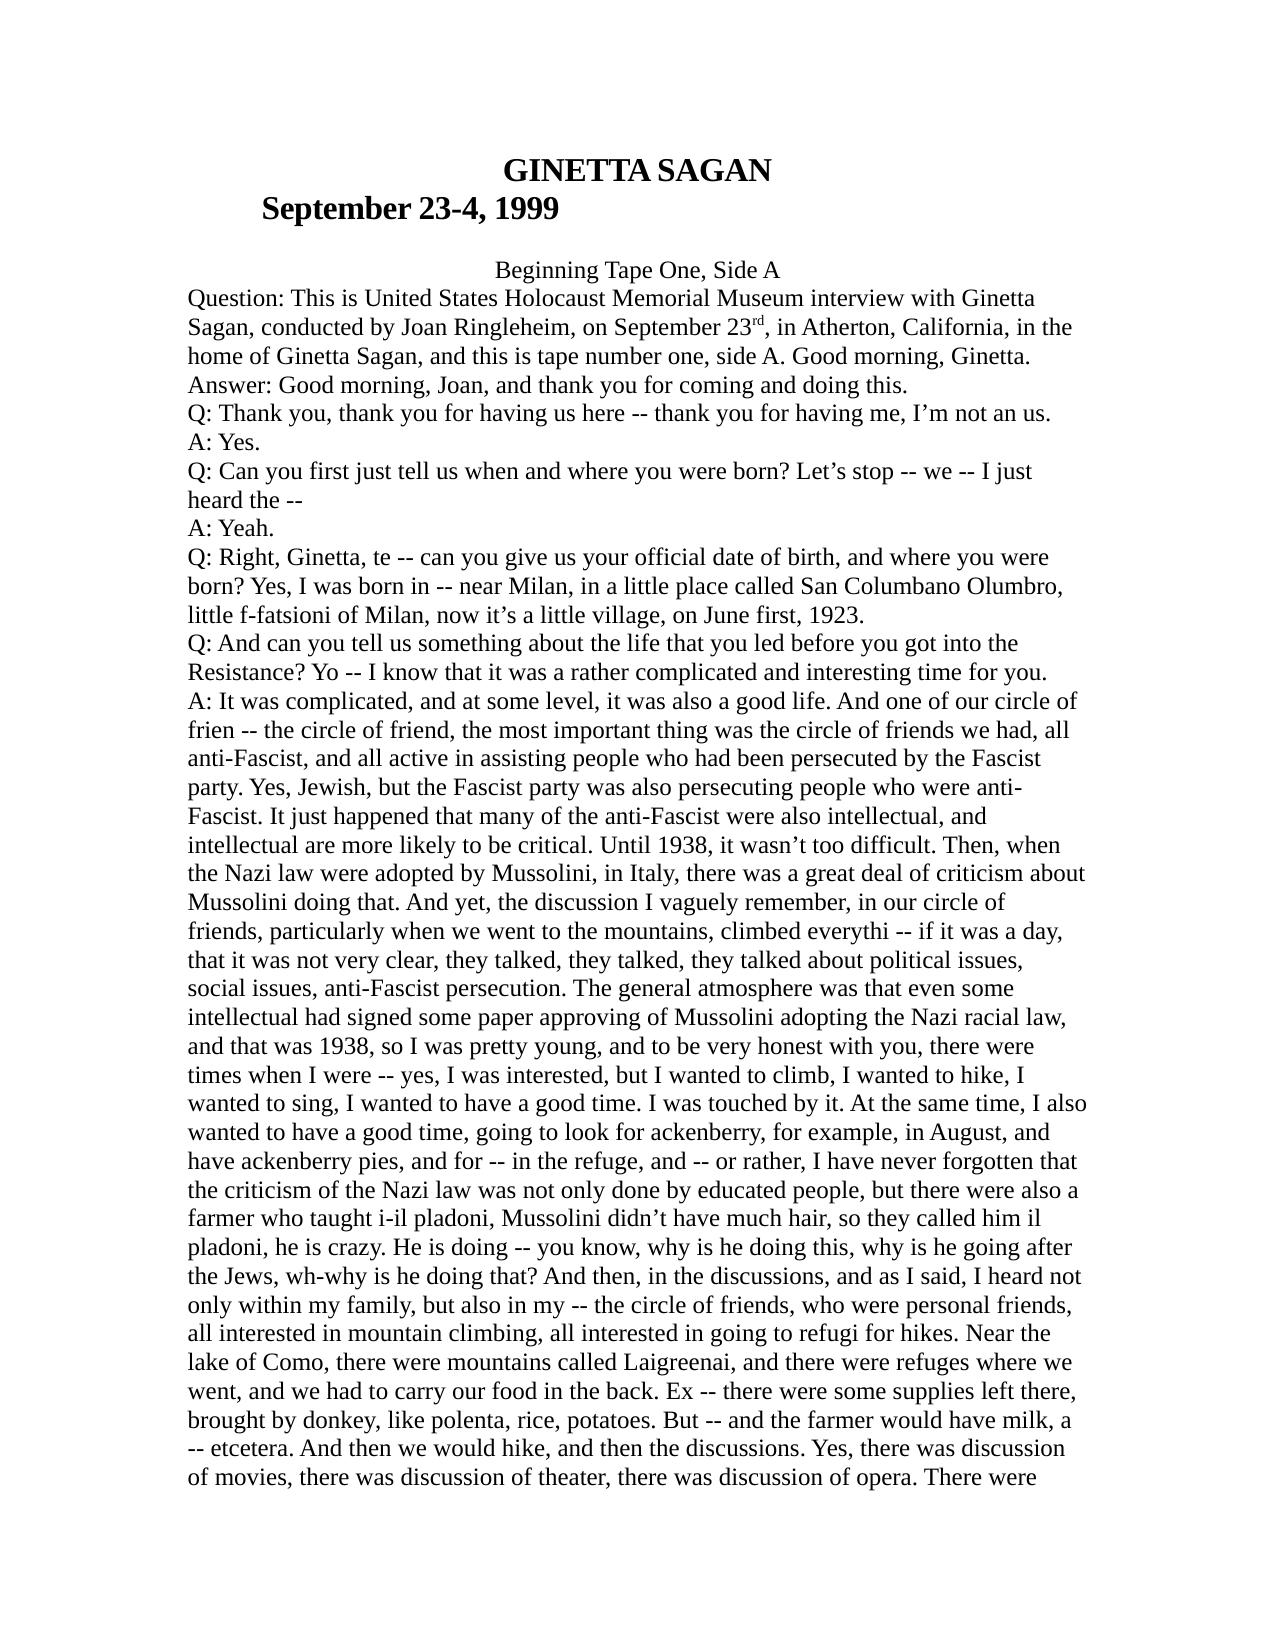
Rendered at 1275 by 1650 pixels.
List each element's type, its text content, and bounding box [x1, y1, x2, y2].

text Q: Right, Ginetta, te -- can you give us your official date of birth, and where you were born? Yes, I was born in -- near Milan, in a little place called San Columbano Olumbro, little f-fatsioni of Milan, now it’s a little village, on June first, 1923. [187, 543, 1087, 629]
text A: Yeah. [187, 514, 1087, 543]
text Beginning Tape One, Side A [187, 255, 1087, 284]
text Q: Can you first just tell us when and where you were born? Let’s stop -- we -- I just heard the -- [187, 457, 1087, 514]
text Question: This is United States Holocaust Memorial Museum interview with Ginetta Sagan, conducted by Joan Ringleheim, on September 23rd, in Atherton, California, in the home of Ginetta Sagan, and this is tape number one, side A. Good morning, Ginetta. [187, 284, 1087, 370]
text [187, 687, 1087, 1492]
text A: Yes. [187, 428, 1087, 457]
text GINETTA SAGAN [187, 150, 1087, 188]
text Answer: Good morning, Joan, and thank you for coming and doing this. [187, 370, 1087, 399]
text September 23-4, 1999 [187, 188, 1087, 227]
text Q: And can you tell us something about the life that you led before you got into the Resistance? Yo -- I know that it was a rather complicated and interesting time for you. [187, 629, 1087, 687]
text Q: Thank you, thank you for having us here -- thank you for having me, I’m not an us. [187, 399, 1087, 428]
